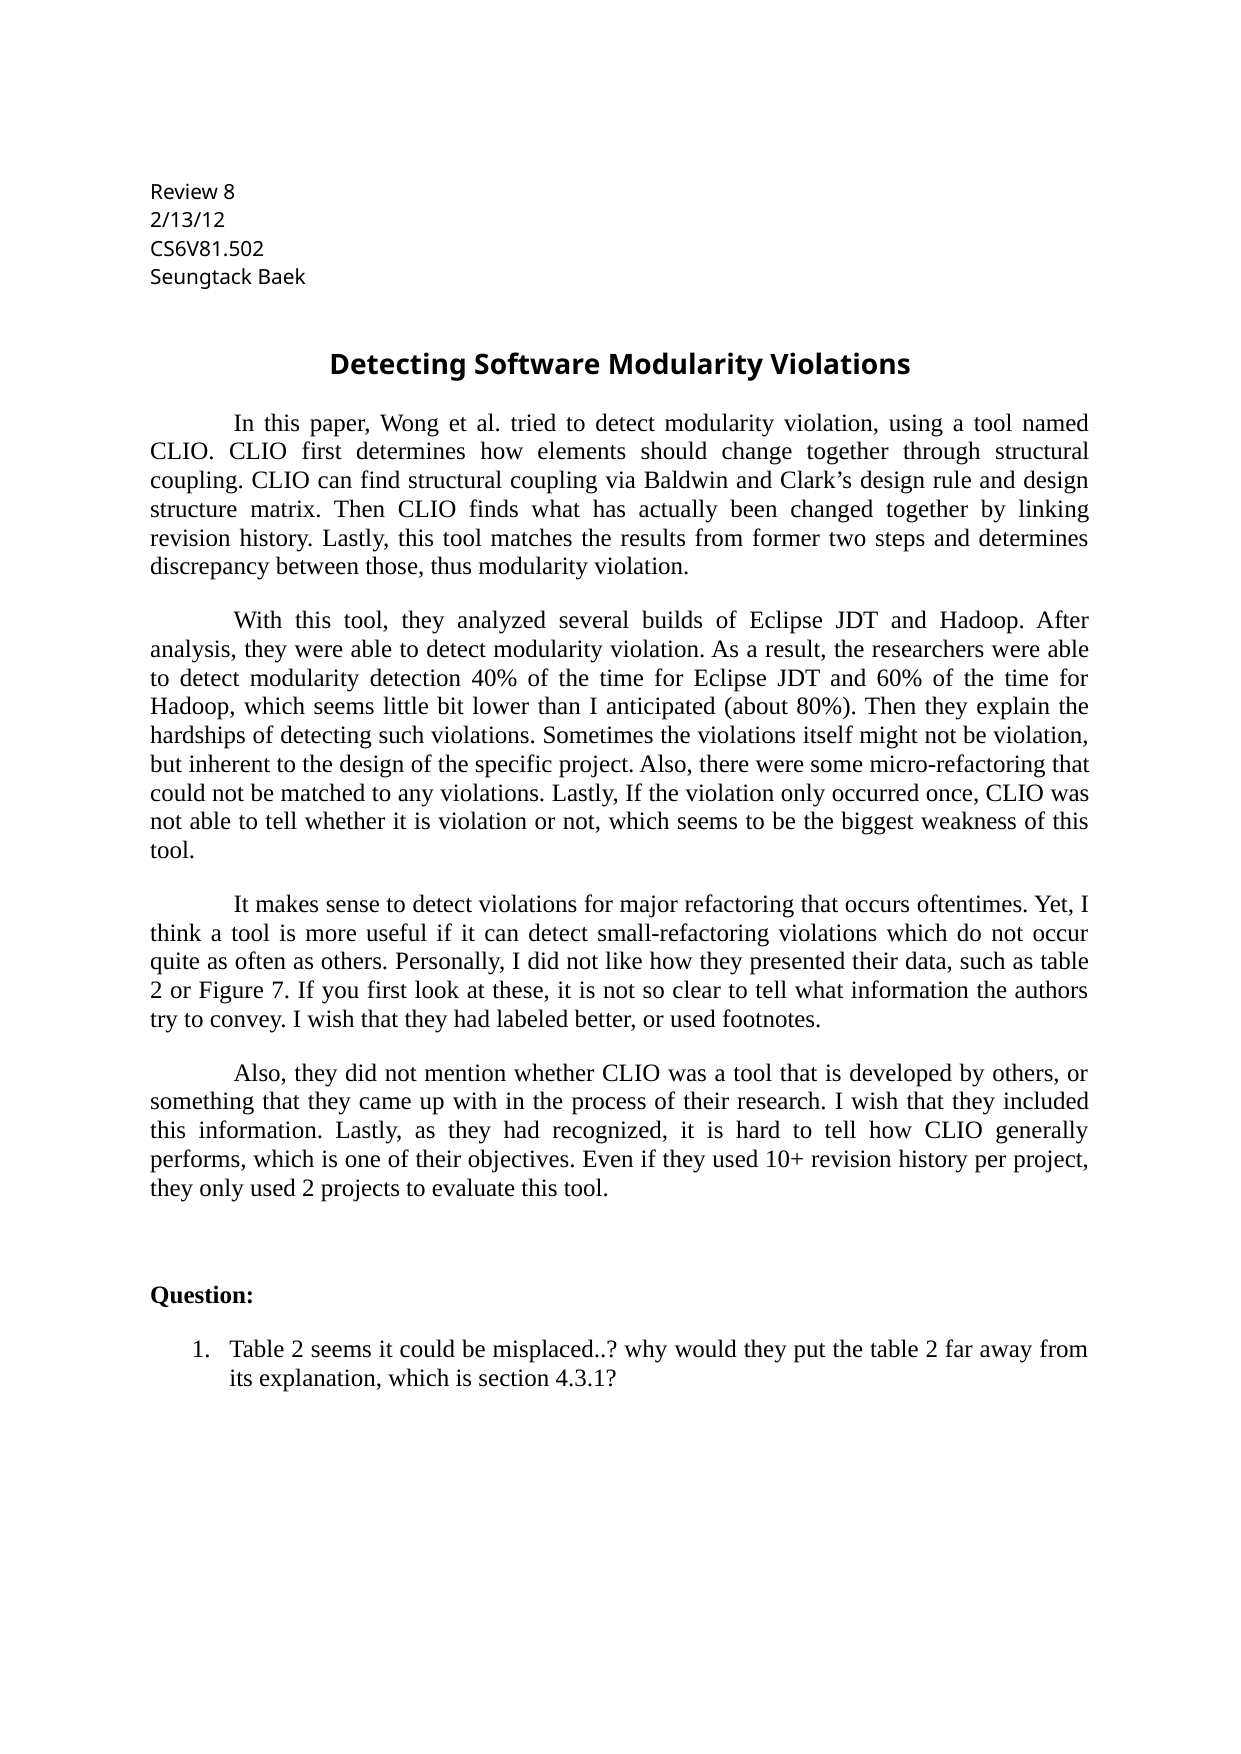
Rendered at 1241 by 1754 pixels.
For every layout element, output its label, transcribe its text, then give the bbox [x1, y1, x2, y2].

text Also, they did not mention whether CLIO was a tool that is developed by others, or something that they came up with in the process of their research. I wish that they included this information. Lastly, as they had recognized, it is hard to tell how CLIO generally performs, which is one of their objectives. Even if they used 10+ revision history per project, they only used 2 projects to evaluate this tool. [150, 1058, 1090, 1201]
text In this paper, Wong et al. tried to detect modularity violation, using a tool named CLIO. CLIO first determines how elements should change together through structural coupling. CLIO can find structural coupling via Baldwin and Clark’s design rule and design structure matrix. Then CLIO finds what has actually been changed together by linking revision history. Lastly, this tool matches the results from former two steps and determines discrepancy between those, thus modularity violation. [150, 408, 1090, 580]
text Review 8 [150, 177, 1090, 206]
text With this tool, they analyzed several builds of Eclipse JDT and Hadoop. After analysis, they were able to detect modularity violation. As a result, the researchers were able to detect modularity detection 40% of the time for Eclipse JDT and 60% of the time for Hadoop, which seems little bit lower than I anticipated (about 80%). Then they explain the hardships of detecting such violations. Sometimes the violations itself might not be violation, but inherent to the design of the specific project. Also, there were some micro-refactoring that could not be matched to any violations. Lastly, If the violation only occurred once, CLIO was not able to tell whether it is violation or not, which seems to be the biggest weakness of this tool. [150, 605, 1090, 864]
text Question: [150, 1280, 1090, 1309]
list Table 2 seems it could be misplaced..? why would they put the table 2 far away from its explanation, which is section 4.3.1? [192, 1334, 1090, 1391]
text It makes sense to detect violations for major refactoring that occurs oftentimes. Yet, I think a tool is more useful if it can detect small-refactoring violations which do not occur quite as often as others. Personally, I did not like how they presented their data, such as table 2 or Figure 7. If you first look at these, it is not so clear to tell what information the authors try to convey. I wish that they had labeled better, or used footnotes. [150, 889, 1090, 1033]
text Seungtack Baek [150, 262, 1090, 291]
text 2/13/12 [150, 206, 1090, 234]
text CS6V81.502 [150, 234, 1090, 262]
text Detecting Software Modularity Violations [150, 344, 1090, 383]
